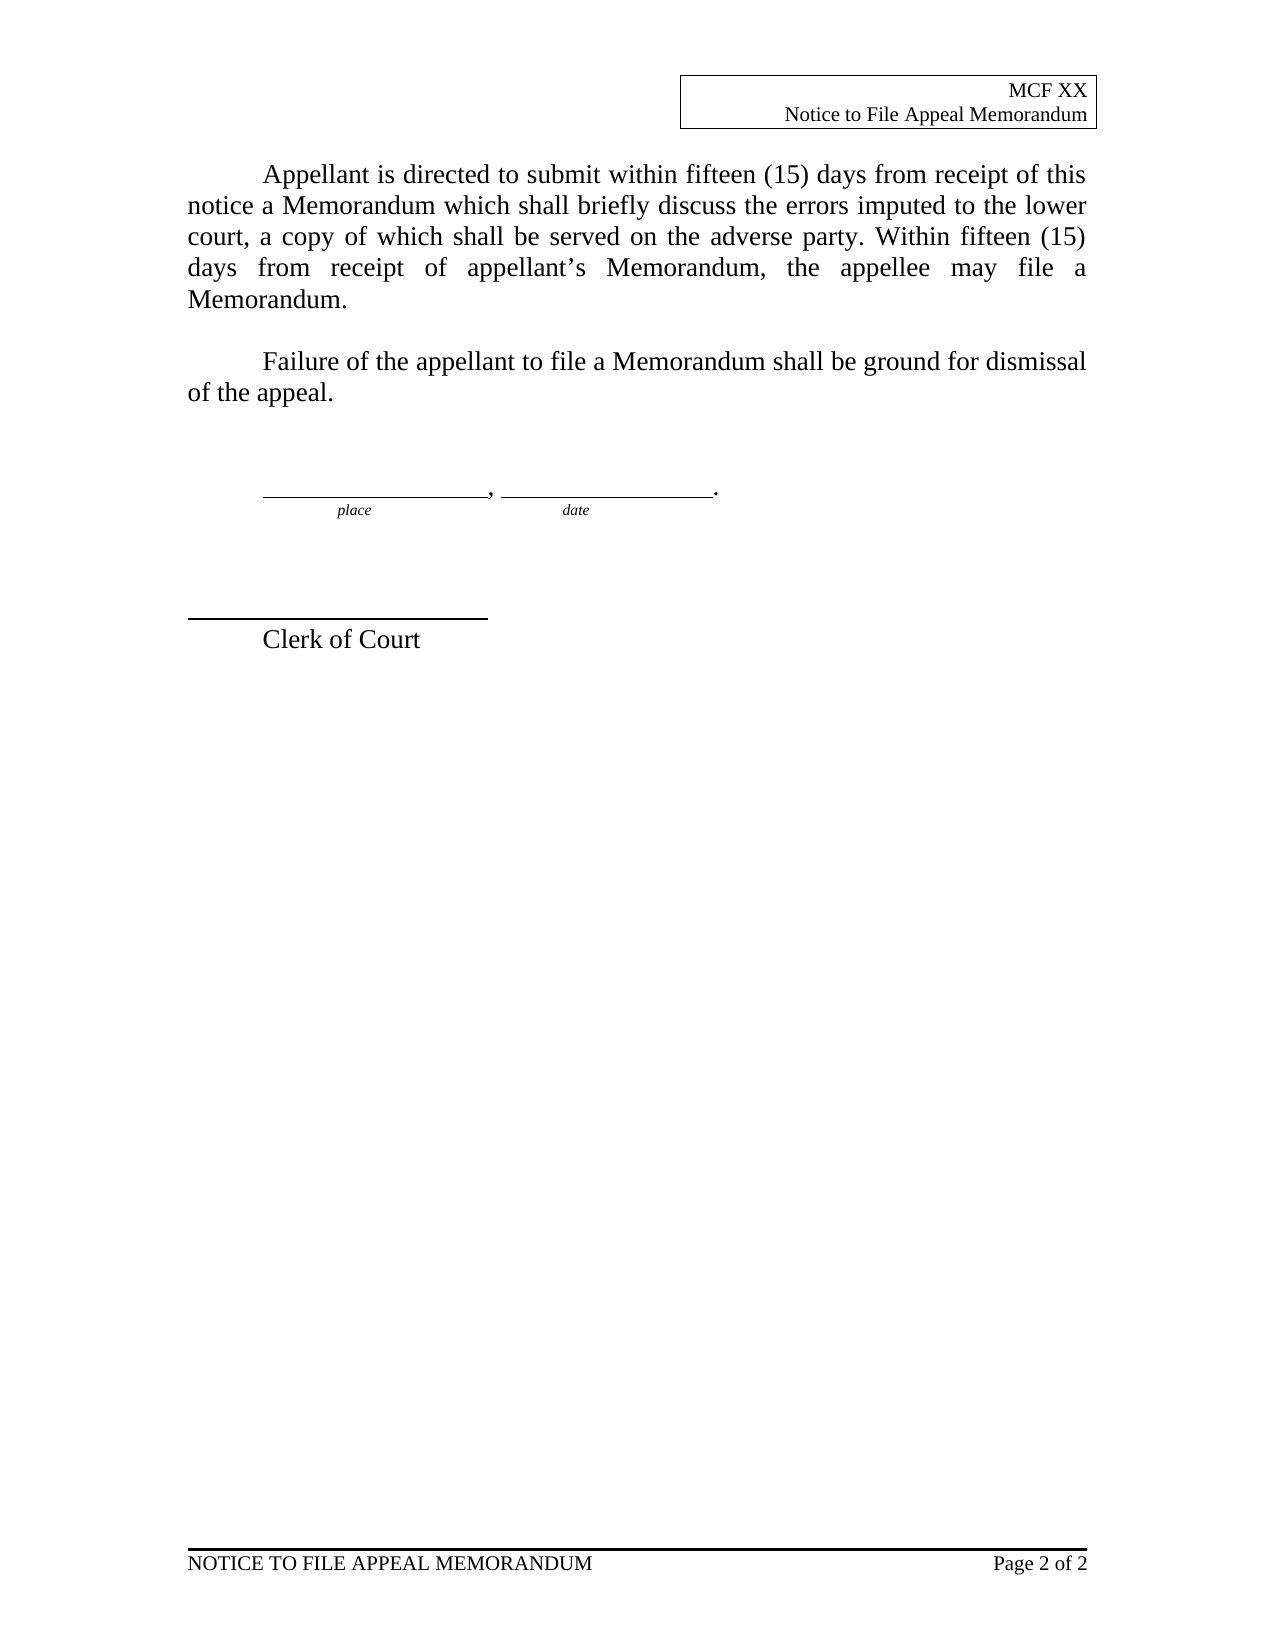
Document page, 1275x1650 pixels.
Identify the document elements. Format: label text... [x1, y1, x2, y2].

text Clerk of Court [187, 623, 1087, 654]
text , . [187, 469, 1087, 501]
text place date [187, 501, 1087, 532]
text Appellant is directed to submit within fifteen (15) days from receipt of this notice a Memorandum which shall briefly discuss the errors imputed to the lower court, a copy of which shall be served on the adverse party. Within fifteen (15) days from receipt of appellant’s Memorandum, the appellee may file a Memorandum. [187, 158, 1087, 314]
text Failure of the appellant to file a Memorandum shall be ground for dismissal of the appeal. [187, 345, 1087, 407]
